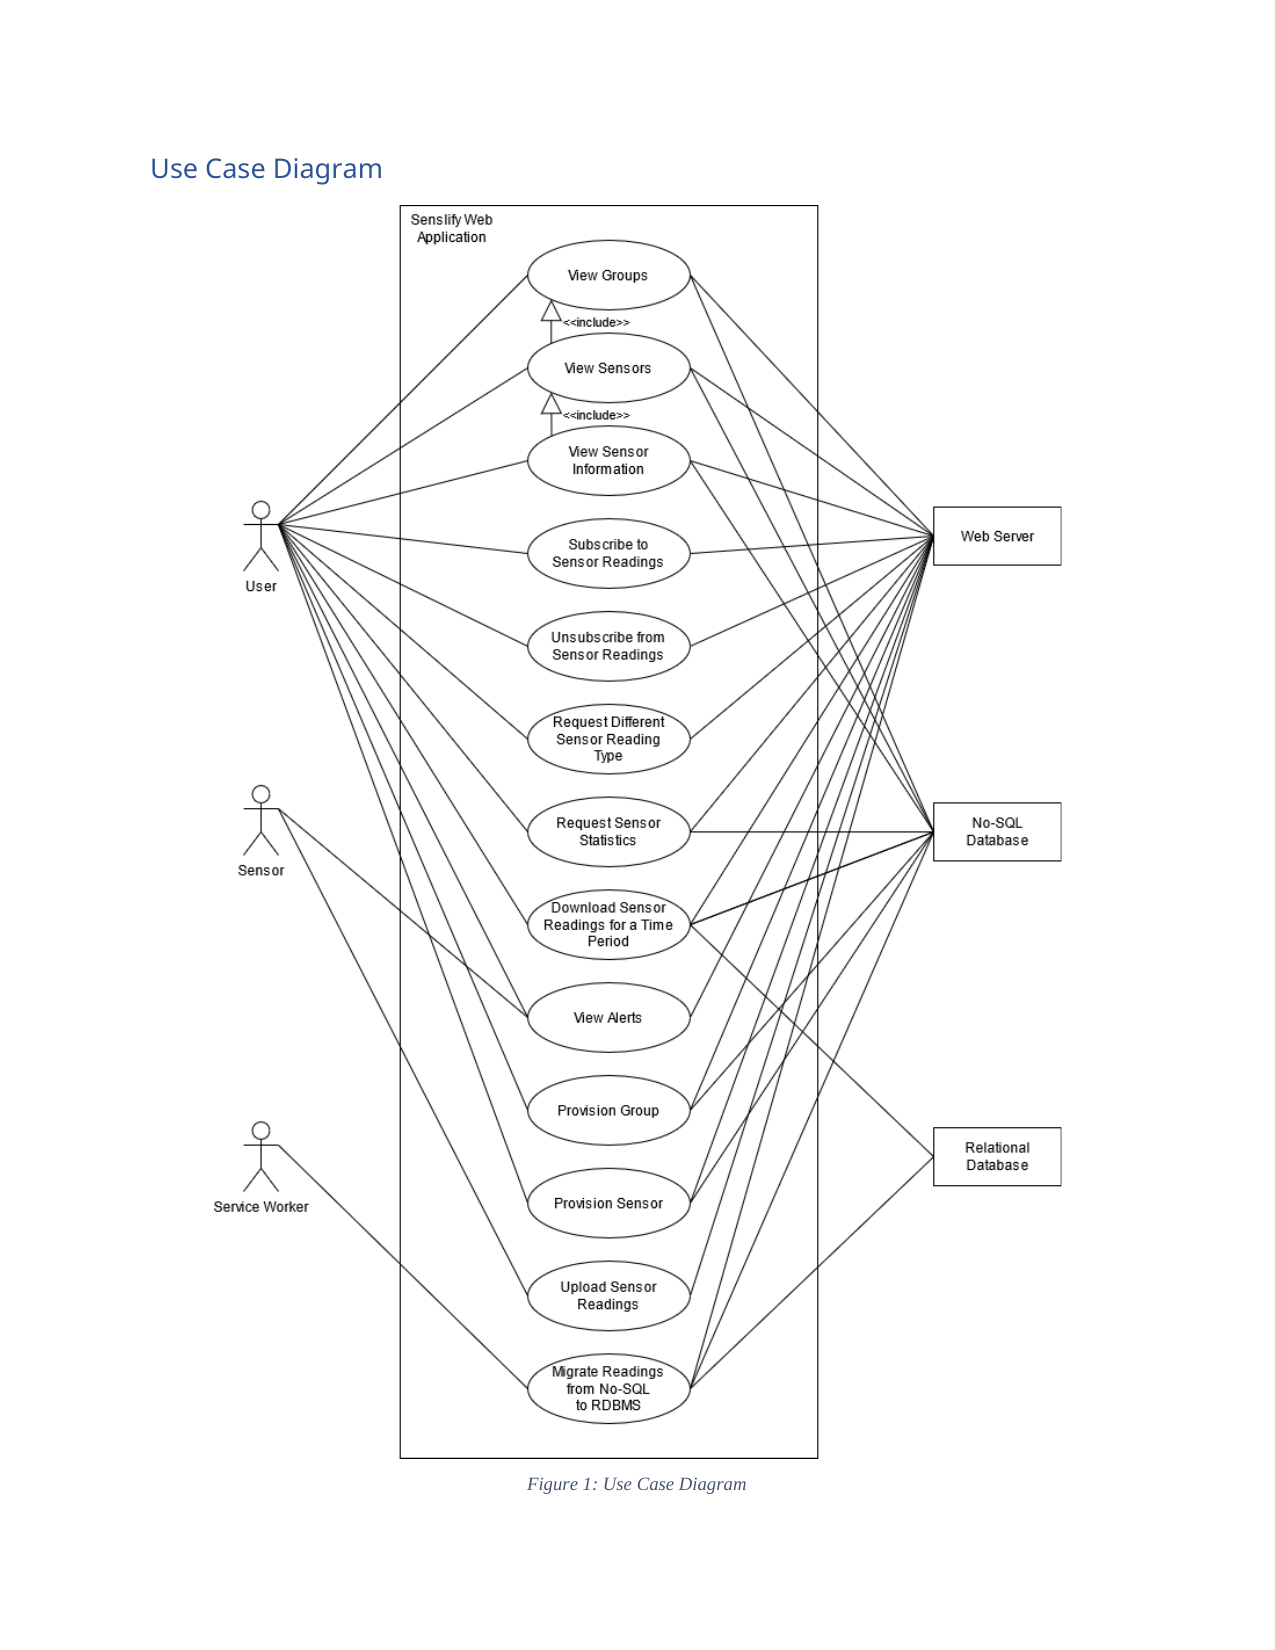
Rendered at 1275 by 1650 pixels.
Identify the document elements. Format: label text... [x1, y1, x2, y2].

picture [213, 205, 1062, 1459]
subtitle Use Case Diagram [150, 150, 1125, 187]
